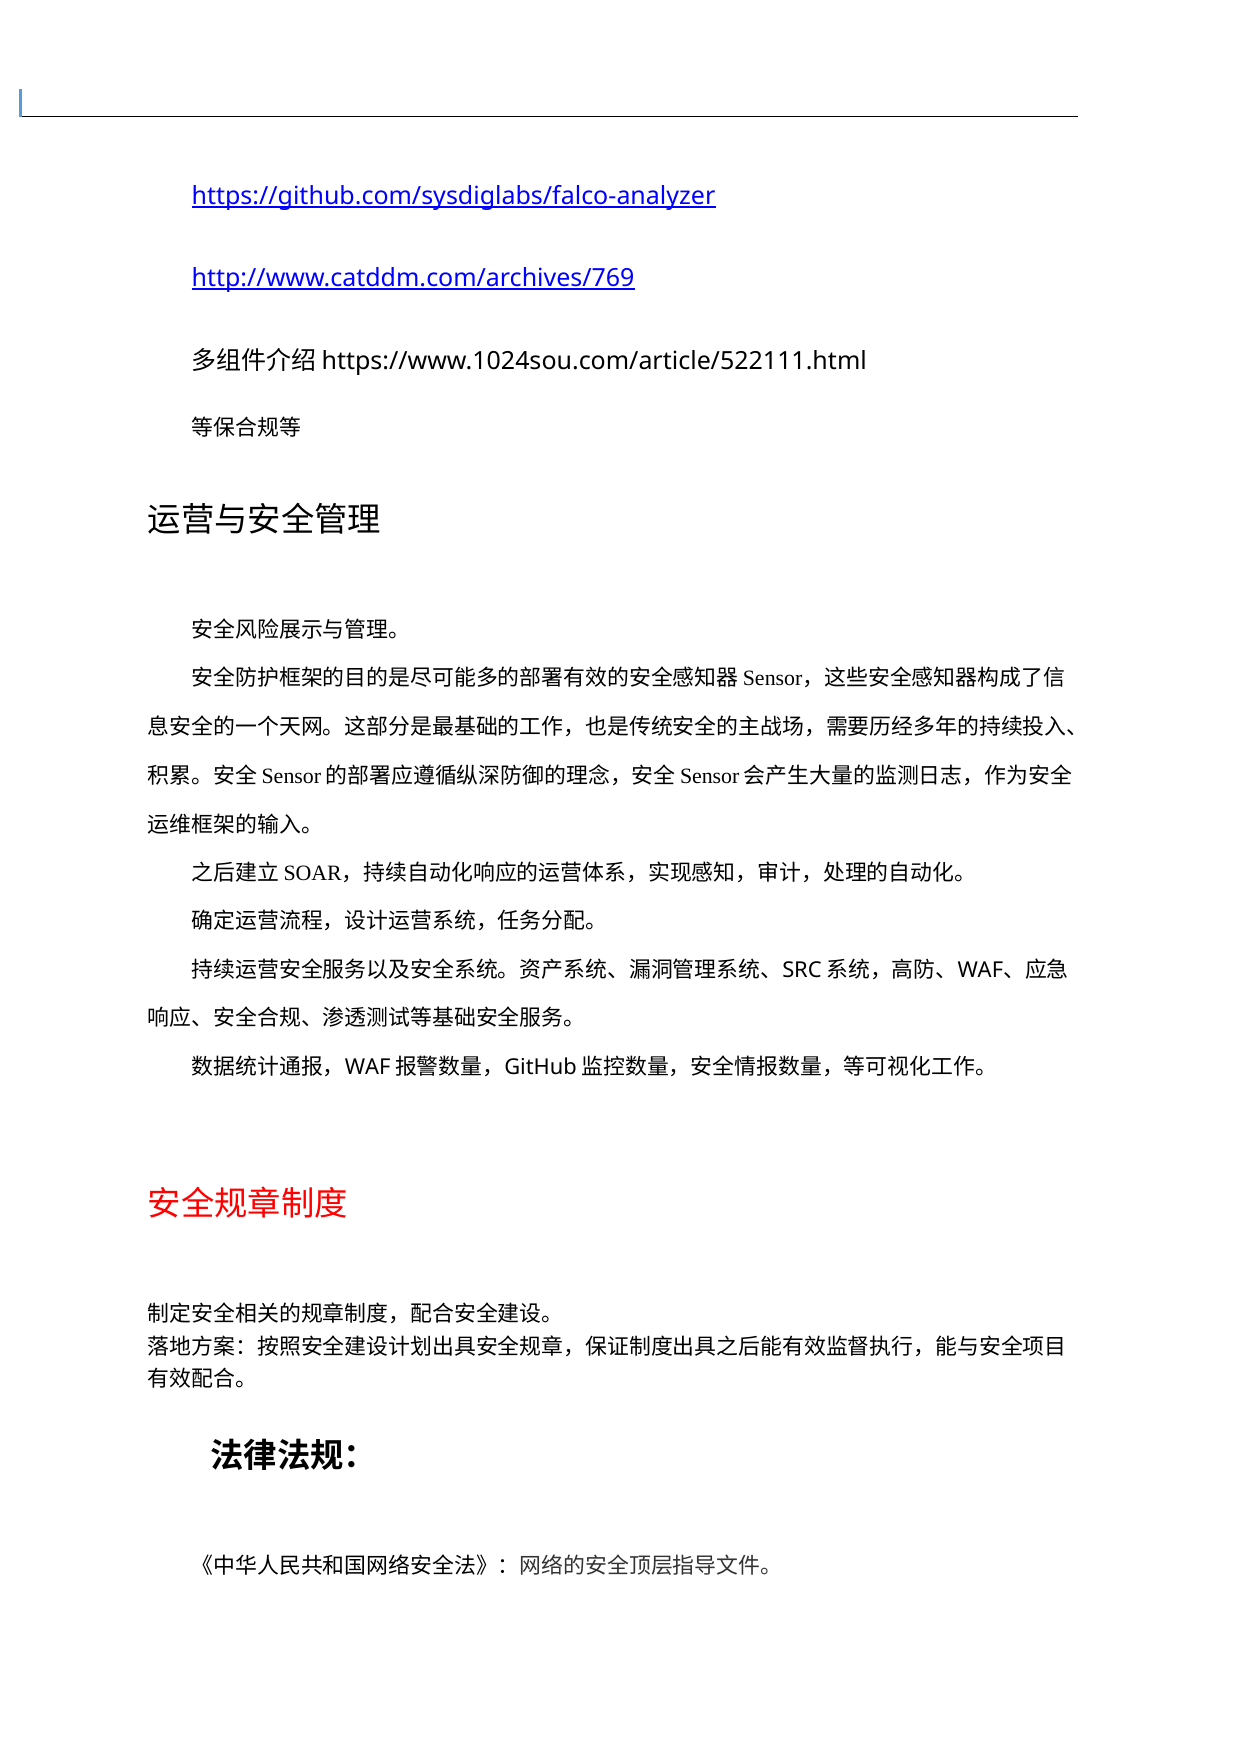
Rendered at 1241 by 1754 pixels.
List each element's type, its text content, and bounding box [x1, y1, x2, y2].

text 等保合规等 [148, 409, 1078, 442]
text 持续运营安全服务以及安全系统。资产系统、漏洞管理系统、SRC系统，高防、WAF、应急响应、安全合规、渗透测试等基础安全服务。 [148, 951, 1078, 1032]
text 确定运营流程，设计运营系统，任务分配。 [148, 903, 1078, 935]
subtitle 安全规章制度 [148, 1169, 1078, 1234]
text 之后建立SOAR，持续自动化响应的运营体系，实现感知，审计，处理的自动化。 [148, 854, 1078, 887]
text 《中华人民共和国网络安全法》：网络的安全顶层指导文件。 [148, 1547, 1078, 1580]
text 多组件介绍https://www.1024sou.com/article/522111.html [148, 326, 1078, 391]
text http://www.catddm.com/archives/769 [148, 244, 1078, 309]
subtitle 运营与安全管理 [148, 484, 1078, 549]
text https://github.com/sysdiglabs/falco-analyzer [148, 162, 1078, 227]
text 安全防护框架的目的是尽可能多的部署有效的安全感知器Sensor，这些安全感知器构成了信息安全的一个天网。这部分是最基础的工作，也是传统安全的主战场，需要历经多年的持续投入、积累。安全Sensor的部署应遵循纵深防御的理念，安全Sensor会产生大量的监测日志，作为安全运维框架的输入。 [148, 660, 1078, 839]
text 落地方案：按照安全建设计划出具安全规章，保证制度出具之后能有效监督执行，能与安全项目有效配合。 [148, 1328, 1078, 1393]
text 制定安全相关的规章制度，配合安全建设。 [148, 1296, 1078, 1328]
text 数据统计通报，WAF报警数量，GitHub监控数量，安全情报数量，等可视化工作。 [148, 1048, 1078, 1081]
subtitle 法律法规： [148, 1421, 1078, 1486]
text 安全风险展示与管理。 [148, 612, 1078, 644]
